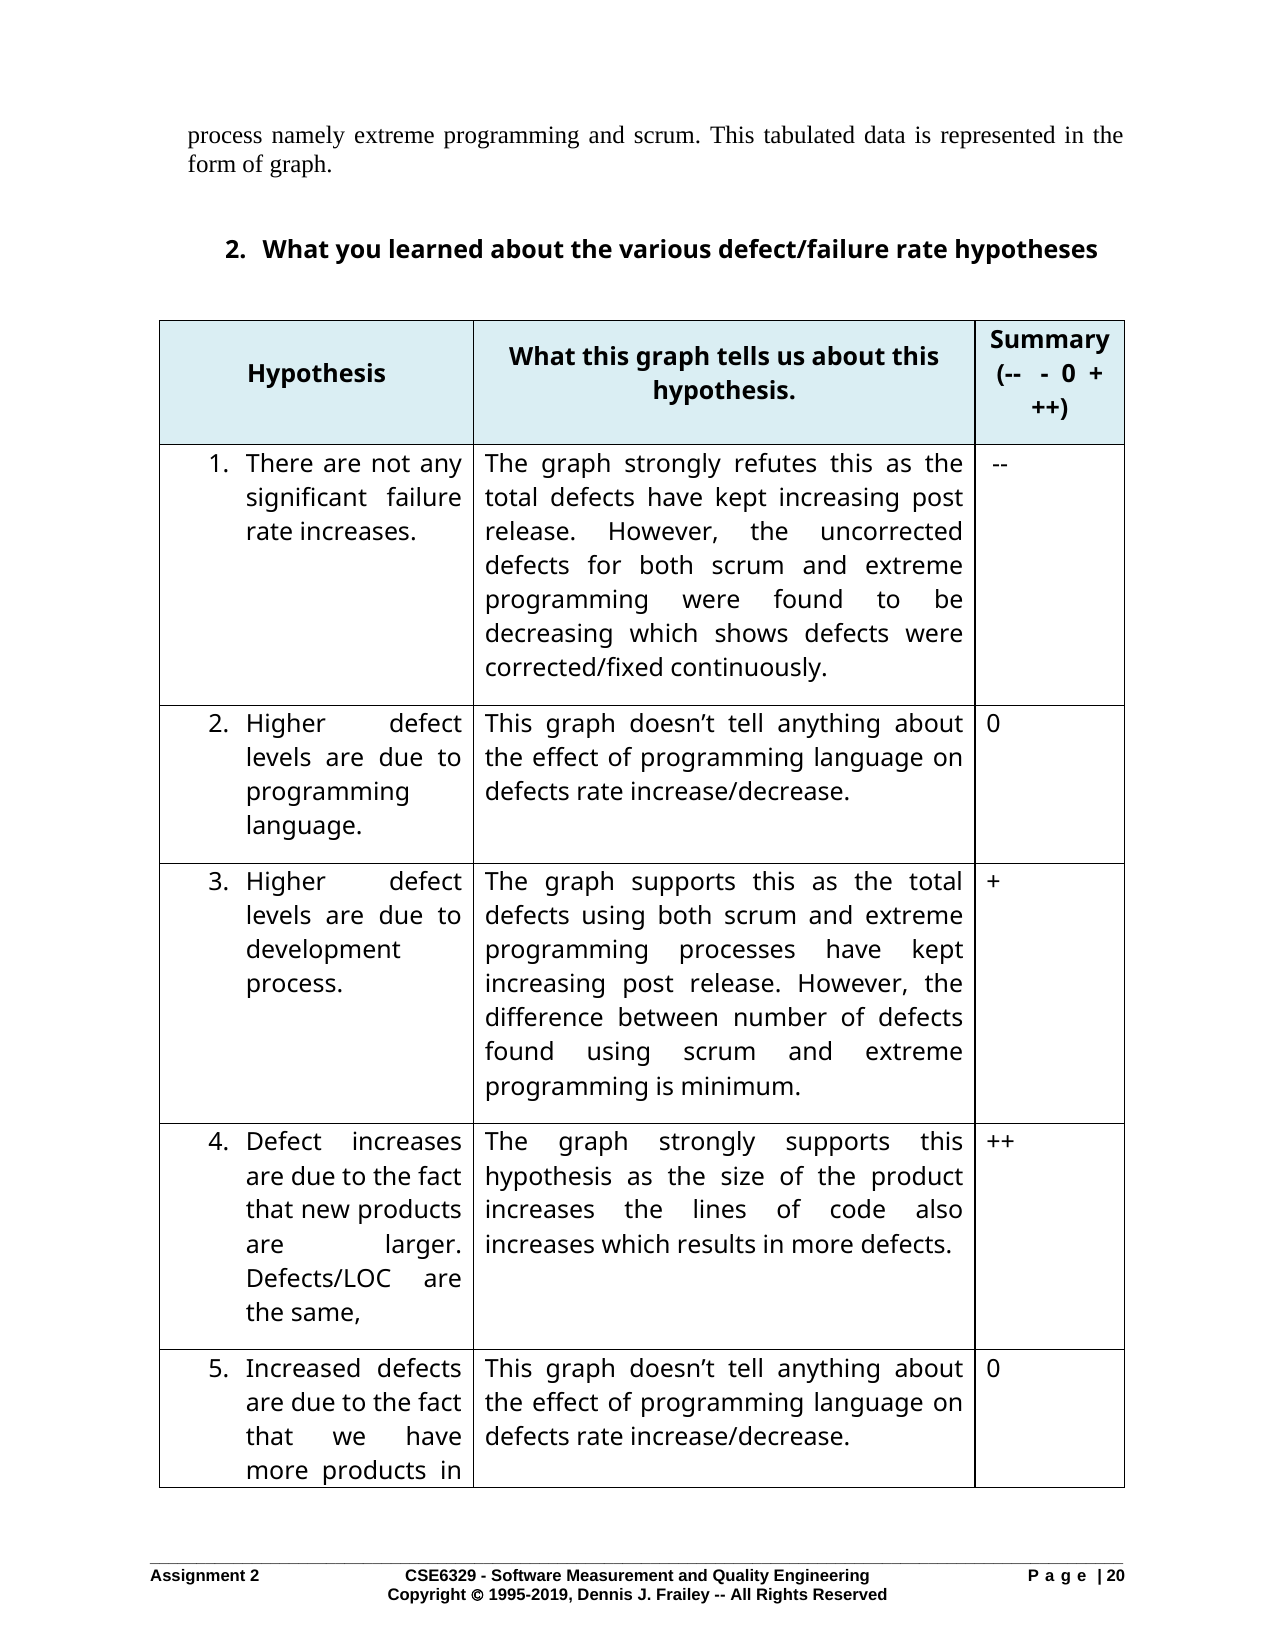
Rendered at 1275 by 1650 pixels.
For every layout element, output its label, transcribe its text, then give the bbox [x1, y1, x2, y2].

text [187, 120, 1125, 177]
table_cell This graph doesn’t tell anything about the effect of programming language on defects rate increase/decrease. [474, 706, 974, 863]
table_cell ++ [976, 1124, 1124, 1349]
table_cell -- [976, 445, 1124, 704]
table_cell Defect increases are due to the fact that new products are larger. Defects/LOC are the same, [160, 1124, 473, 1349]
table_header What this graph tells us about this hypothesis. [474, 321, 974, 444]
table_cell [160, 1350, 473, 1487]
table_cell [474, 1350, 974, 1487]
table_cell Higher defect levels are due to programming language. [160, 706, 473, 863]
table_cell The graph strongly supports this hypothesis as the size of the product increases the lines of code also increases which results in more defects. [474, 1124, 974, 1349]
table_header Summary (-- - 0 + ++) [976, 321, 1124, 444]
table_cell There are not any significant failure rate increases. [160, 445, 473, 704]
table_cell + [976, 864, 1124, 1123]
table_cell The graph strongly refutes this as the total defects have kept increasing post release. However, the uncorrected defects for both scrum and extreme programming were found to be decreasing which shows defects were corrected/fixed continuously. [474, 445, 974, 704]
table_cell 0 [976, 706, 1124, 863]
table_cell 0 [976, 1350, 1124, 1487]
list What you learned about the various defect/failure rate hypotheses [225, 231, 1125, 265]
table_header Hypothesis [160, 321, 473, 444]
table_cell Higher defect levels are due to development process. [160, 864, 473, 1123]
table_cell The graph supports this as the total defects using both scrum and extreme programming processes have kept increasing post release. However, the difference between number of defects found using scrum and extreme programming is minimum. [474, 864, 974, 1123]
